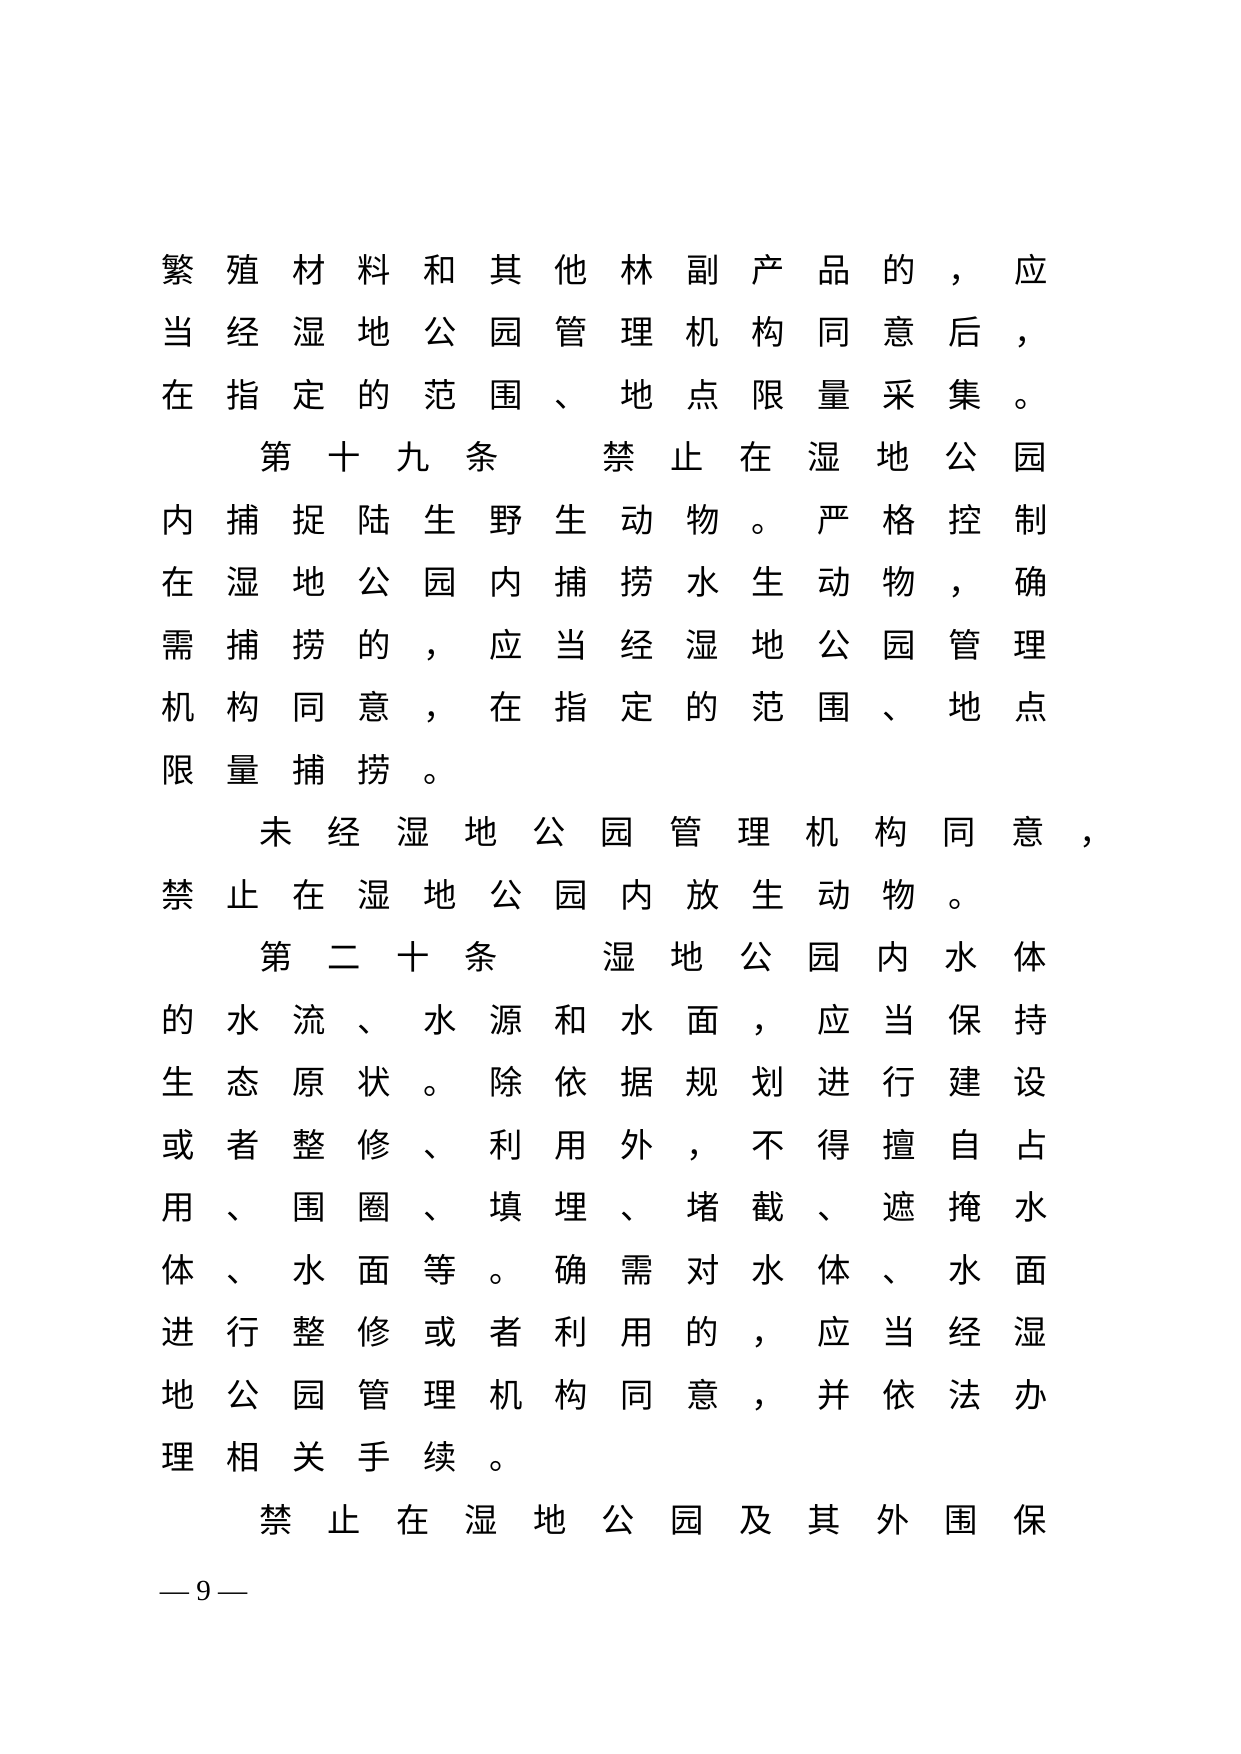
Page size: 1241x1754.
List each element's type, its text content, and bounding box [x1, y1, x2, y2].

text 第十九条 禁止在湿地公园内捕捉陆生野生动物。严格控制在湿地公园内捕捞水生动物，确需捕捞的，应当经湿地公园管理机构同意，在指定的范围、地点限量捕捞。 [161, 424, 1079, 799]
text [161, 1486, 1079, 1549]
text 未经湿地公园管理机构同意，禁止在湿地公园内放生动物。 [161, 799, 1079, 924]
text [161, 236, 1079, 424]
text 第二十条 湿地公园内水体的水流、水源和水面，应当保持生态原状。除依据规划进行建设或者整修、利用外，不得擅自占用、围圈、填埋、堵截、遮掩水体、水面等。确需对水体、水面进行整修或者利用的，应当经湿地公园管理机构同意，并依法办理相关手续。 [161, 924, 1079, 1486]
